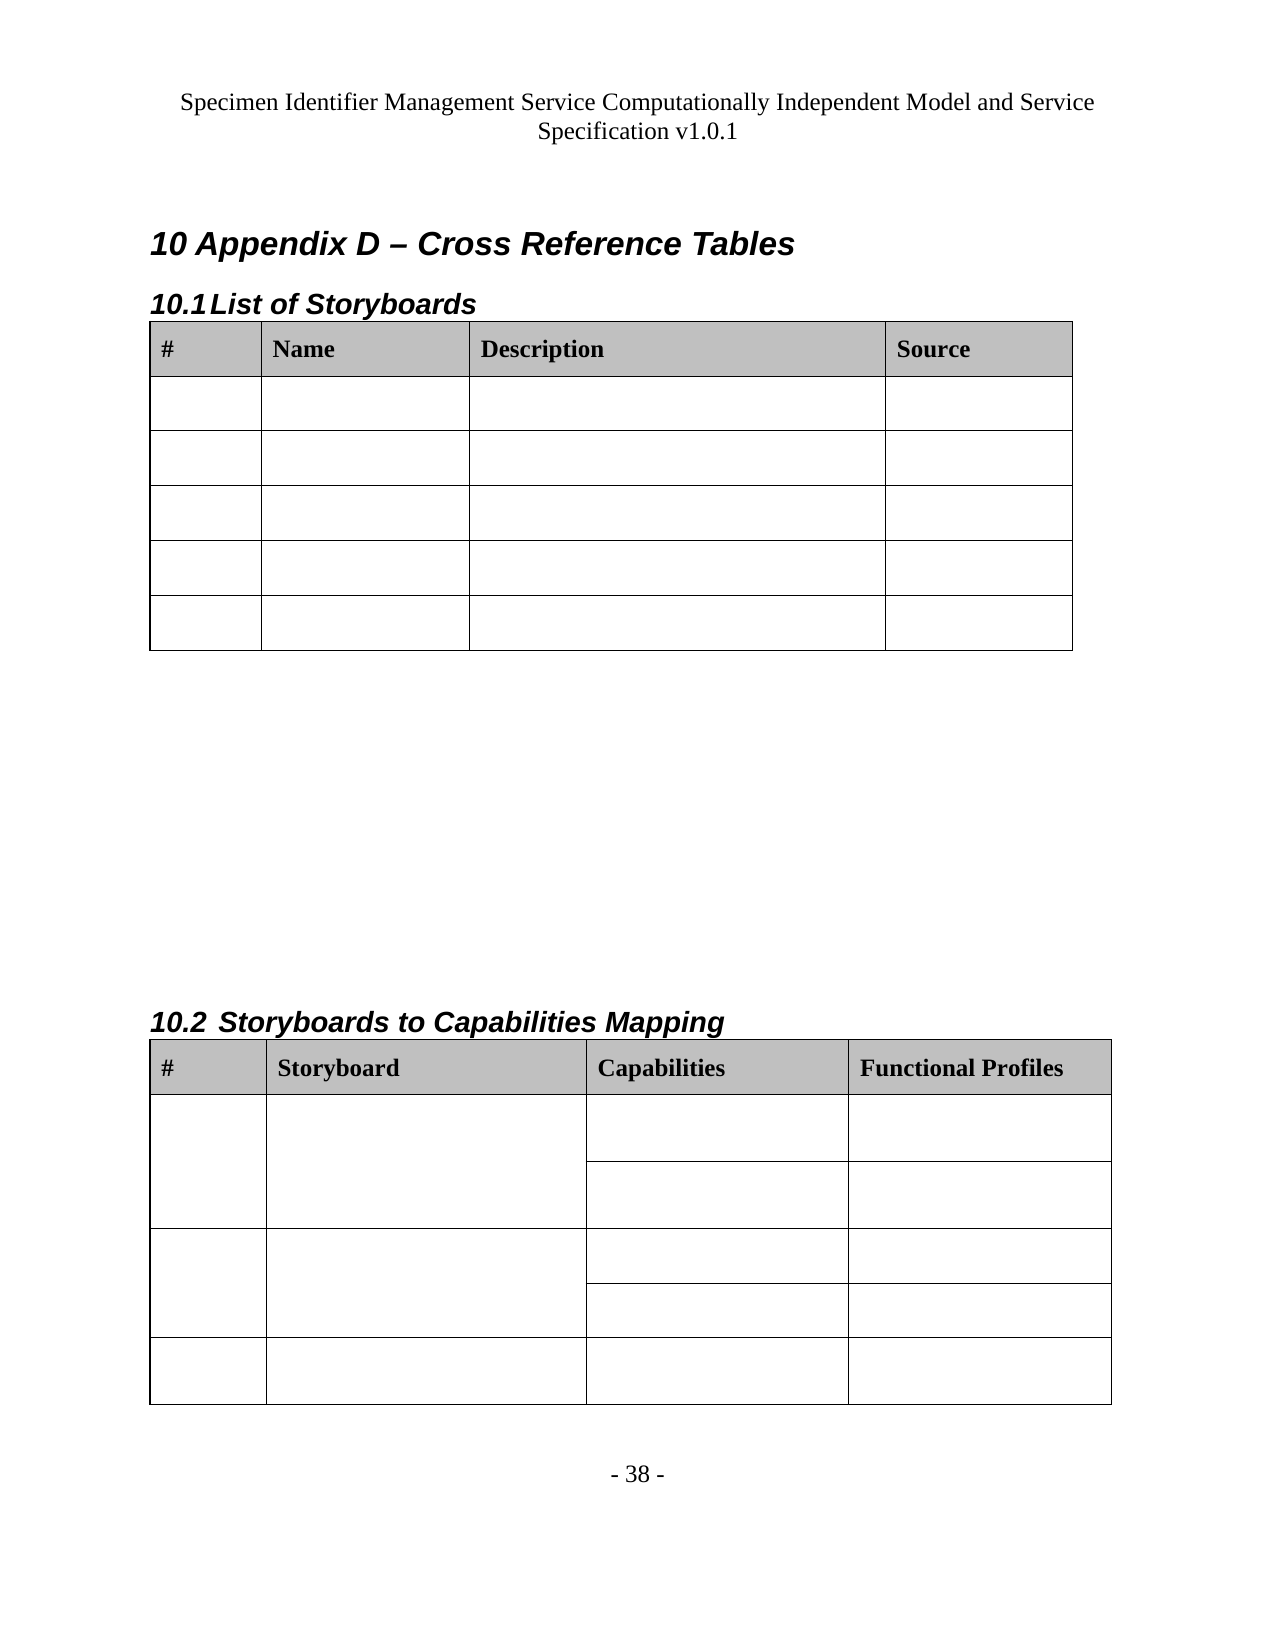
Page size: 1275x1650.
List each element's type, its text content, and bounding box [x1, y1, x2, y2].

table_cell [886, 541, 1072, 595]
table_cell [262, 486, 469, 540]
table_cell [267, 1095, 586, 1228]
subtitle Appendix D – Cross Reference Tables [150, 224, 1125, 262]
table_header Functional Profiles [849, 1040, 1111, 1094]
table_cell [470, 596, 885, 649]
table_header Storyboard [267, 1040, 586, 1094]
table_cell [470, 486, 885, 540]
table_cell [587, 1162, 848, 1228]
table_cell [151, 1338, 266, 1404]
table_cell [262, 431, 469, 485]
table_cell [151, 596, 261, 649]
table_cell [587, 1284, 848, 1337]
table_cell [849, 1162, 1111, 1228]
table_header Description [470, 322, 885, 376]
table_cell [470, 541, 885, 595]
table_cell [849, 1338, 1111, 1404]
table_cell [151, 1095, 266, 1228]
table_header # [151, 1040, 266, 1094]
table_cell [151, 1229, 266, 1337]
table_cell [151, 541, 261, 595]
table_cell [267, 1229, 586, 1337]
table_cell [470, 377, 885, 430]
table_cell [262, 377, 469, 430]
subtitle List of Storyboards [150, 287, 1125, 321]
table_header # [151, 322, 261, 376]
table_cell [267, 1338, 586, 1404]
table_cell [849, 1284, 1111, 1337]
table_cell [849, 1095, 1111, 1161]
table_cell [886, 596, 1072, 649]
table_cell [886, 486, 1072, 540]
table_cell [151, 431, 261, 485]
table_cell [886, 431, 1072, 485]
table_cell [151, 486, 261, 540]
table_cell [587, 1338, 848, 1404]
table_cell [886, 377, 1072, 430]
table_header Source [886, 322, 1072, 376]
table_cell [849, 1229, 1111, 1283]
table_cell [587, 1229, 848, 1283]
table_cell [262, 541, 469, 595]
table_header Capabilities [587, 1040, 848, 1094]
table_cell [151, 377, 261, 430]
table_cell [587, 1095, 848, 1161]
table_cell [262, 596, 469, 649]
table_cell [470, 431, 885, 485]
subtitle Storyboards to Capabilities Mapping [150, 1006, 1125, 1039]
table_header Name [262, 322, 469, 376]
